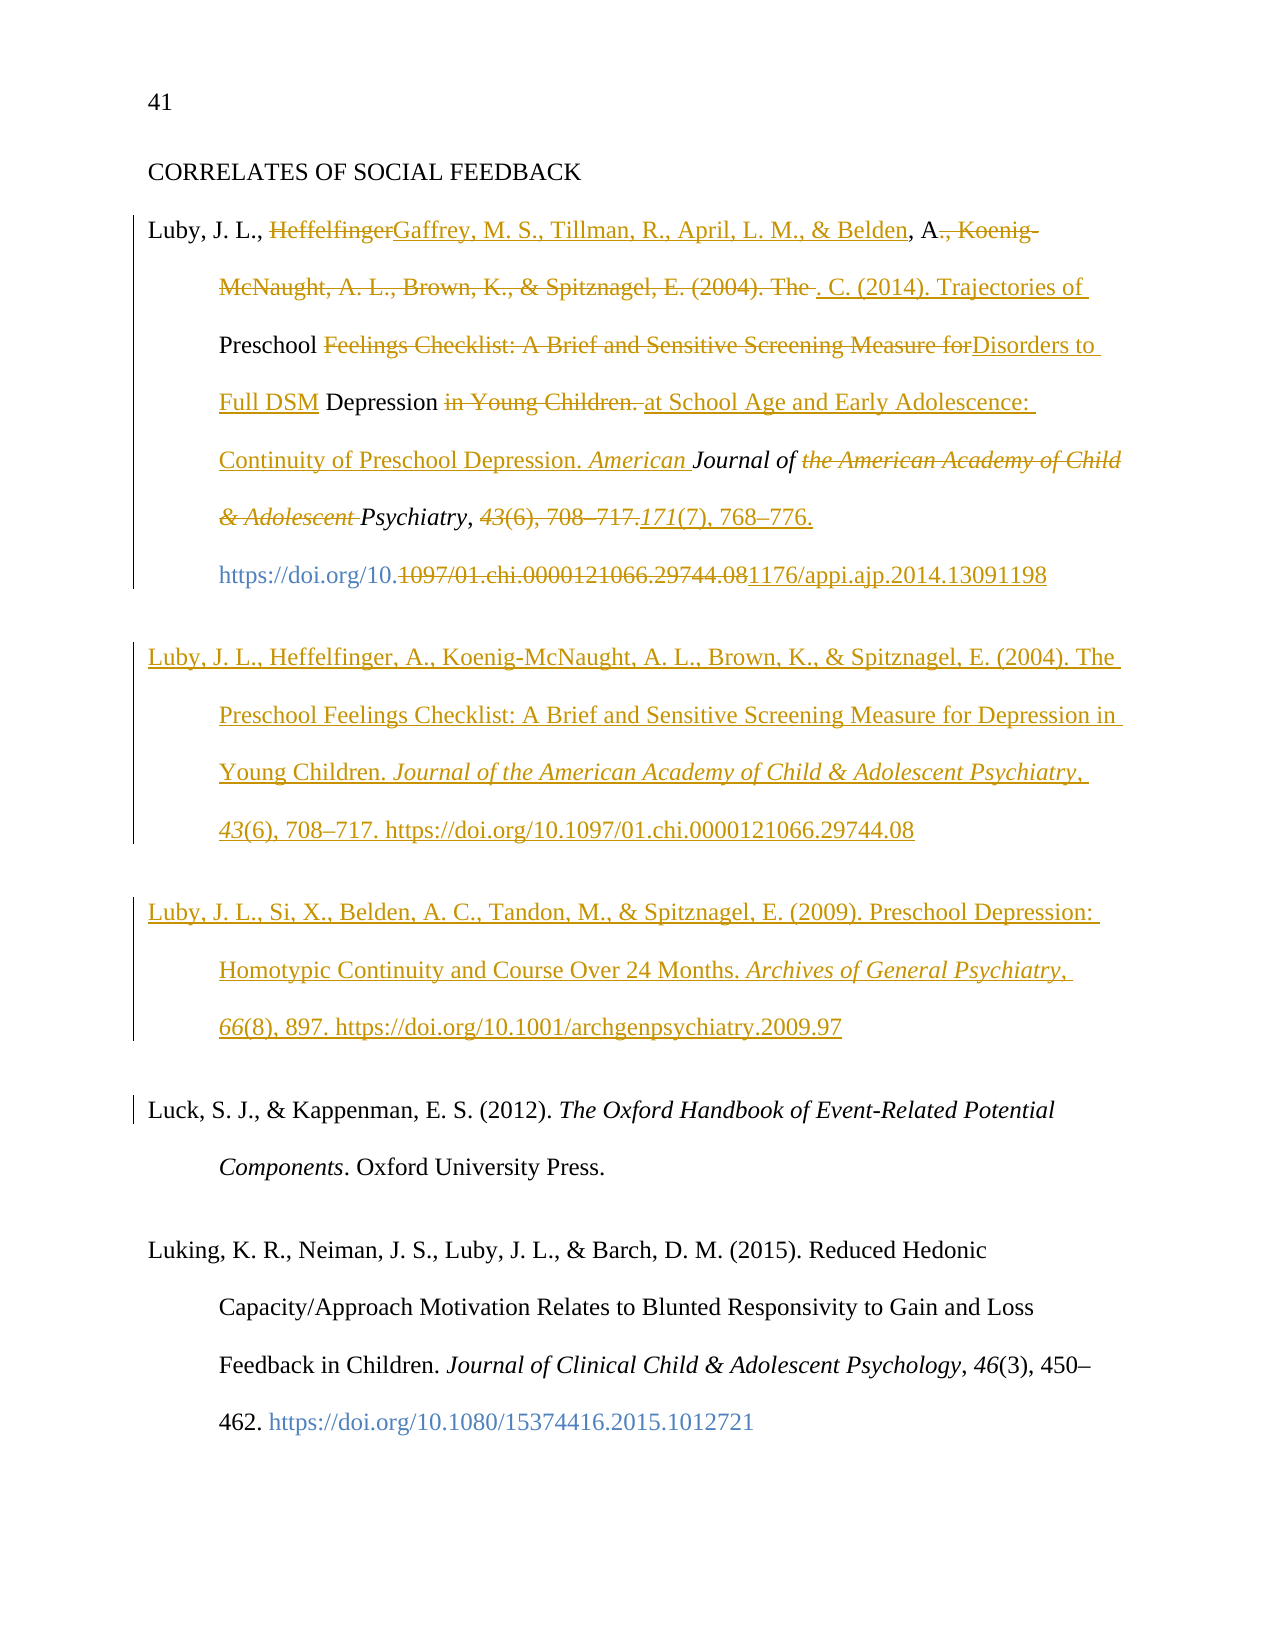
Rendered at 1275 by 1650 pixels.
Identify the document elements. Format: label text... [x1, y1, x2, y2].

text Luck, S. J., & Kappenman, E. S. (2012). The Oxford Handbook of Event-Related Potential Components. Oxford University Press. [148, 1095, 1127, 1181]
text Luby, J. L., , APreschool Depression Journal of Psychiatry, https://doi.org/10. [148, 215, 1127, 589]
text Luking, K. R., Neiman, J. S., Luby, J. L., & Barch, D. M. (2015). Reduced Hedonic Capacity/Approach Motivation Relates to Blunted Responsivity to Gain and Loss Feedback in Children. Journal of Clinical Child & Adolescent Psychology, 46(3), 450–462. https://doi.org/10.1080/15374416.2015.1012721 [148, 1235, 1127, 1436]
